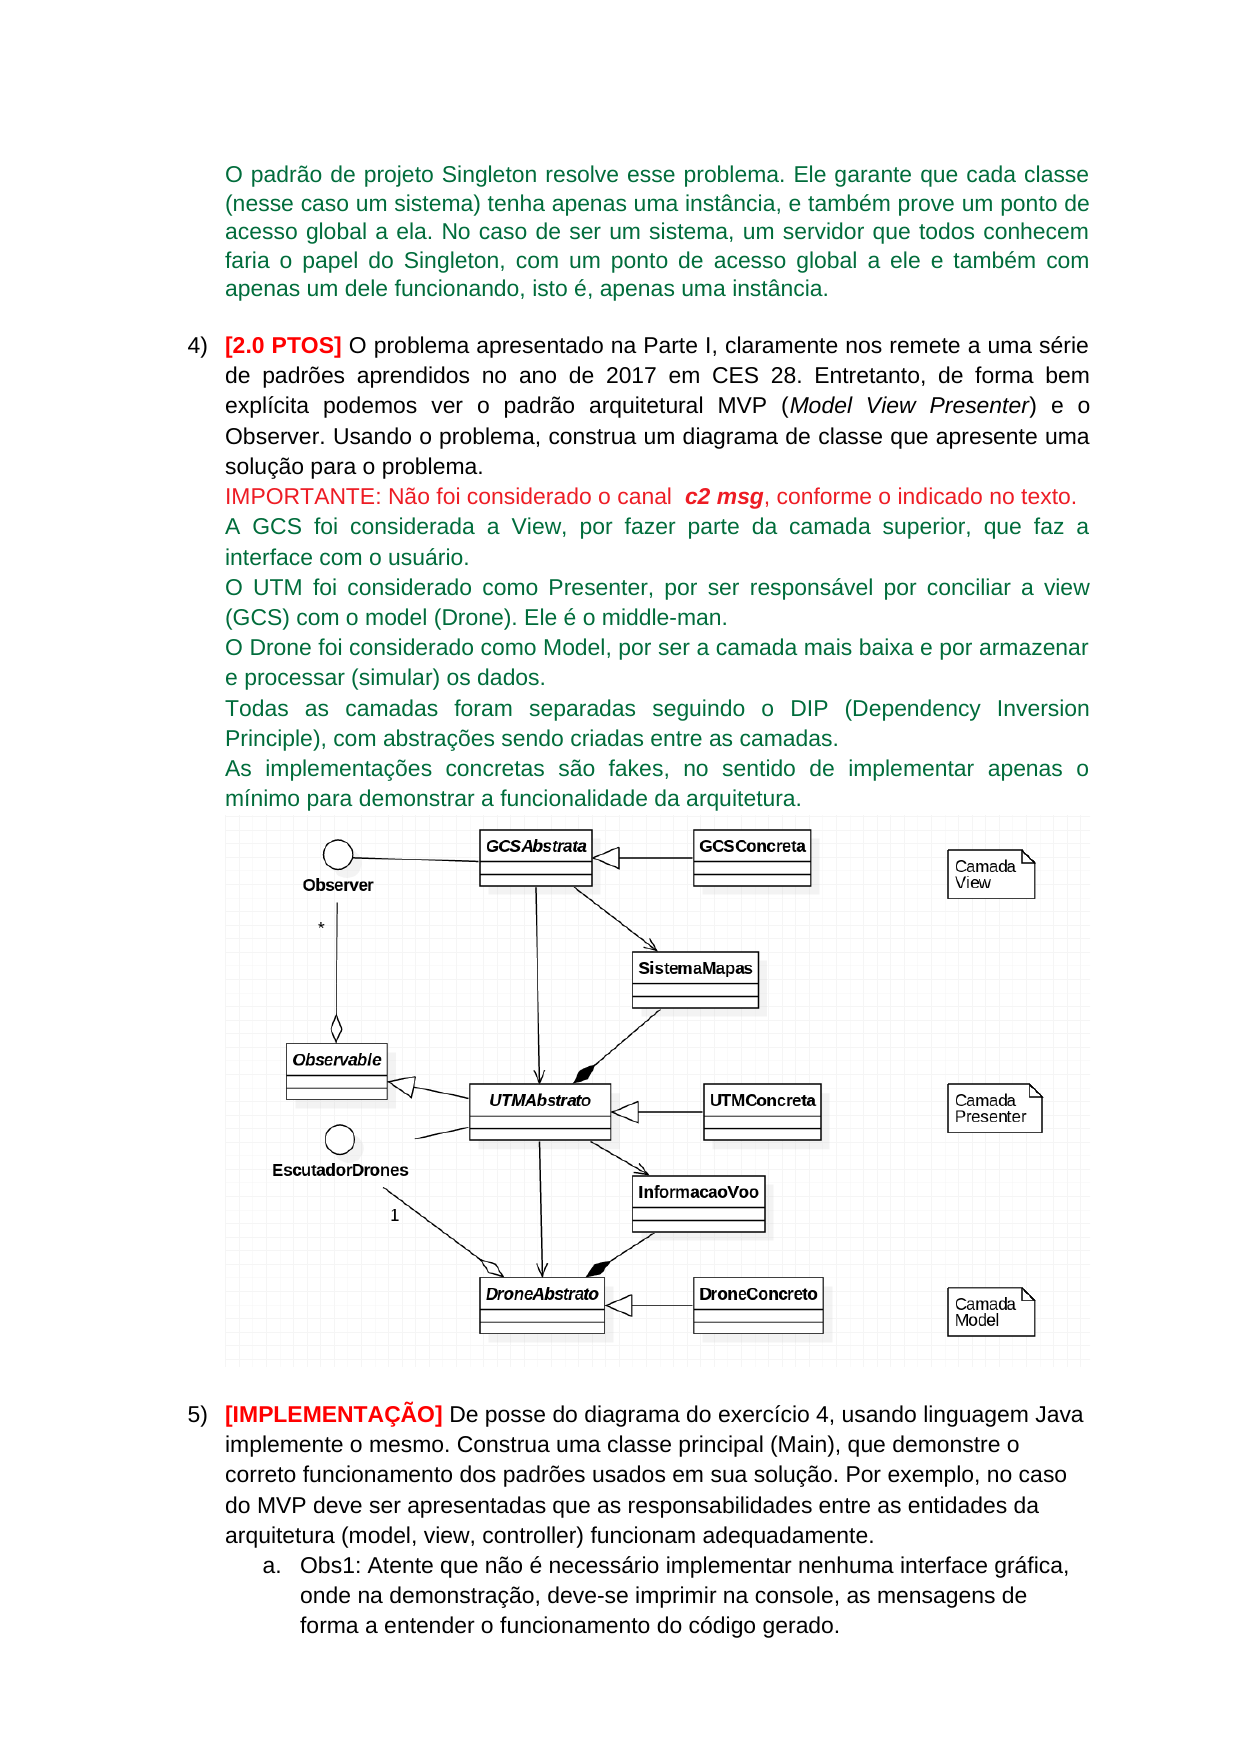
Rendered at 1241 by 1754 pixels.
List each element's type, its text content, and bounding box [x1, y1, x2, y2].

list O UTM foi considerado como Presenter, por ser responsável por conciliar a view (GCS) com o model (Drone). Ele é o middle-man. [225, 574, 1090, 630]
list O Drone foi considerado como Model, por ser a camada mais baixa e por armazenar e processar (simular) os dados. [225, 634, 1090, 691]
list Todas as camadas foram separadas seguindo o DIP (Dependency Inversion Principle), com abstrações sendo criadas entre as camadas. [225, 694, 1090, 751]
list A GCS foi considerada a View, por fazer parte da camada superior, que faz a interface com o usuário. [225, 513, 1090, 570]
picture [225, 815, 1091, 1367]
list IMPORTANTE: Não foi considerado o canal c2 msg, conforme o indicado no texto. [225, 483, 1090, 509]
list O padrão de projeto Singleton resolve esse problema. Ele garante que cada classe (nesse caso um sistema) tenha apenas uma instância, e também prove um ponto de acesso global a ela. No caso de ser um sistema, um servidor que todos conhecem faria o papel do Singleton, com um ponto de acesso global a ele e também com apenas um dele funcionando, isto é, apenas uma instância. [225, 161, 1090, 301]
list [2.0 PTOS] O problema apresentado na Parte I, claramente nos remete a uma série de padrões aprendidos no ano de 2017 em CES 28. Entretanto, de forma bem explícita podemos ver o padrão arquitetural MVP (Model View Presenter) e o Observer. Usando o problema, construa um diagrama de classe que apresente uma solução para o problema. [187, 332, 1090, 479]
list As implementações concretas são fakes, no sentido de implementar apenas o mínimo para demonstrar a funcionalidade da arquitetura. [225, 755, 1090, 811]
